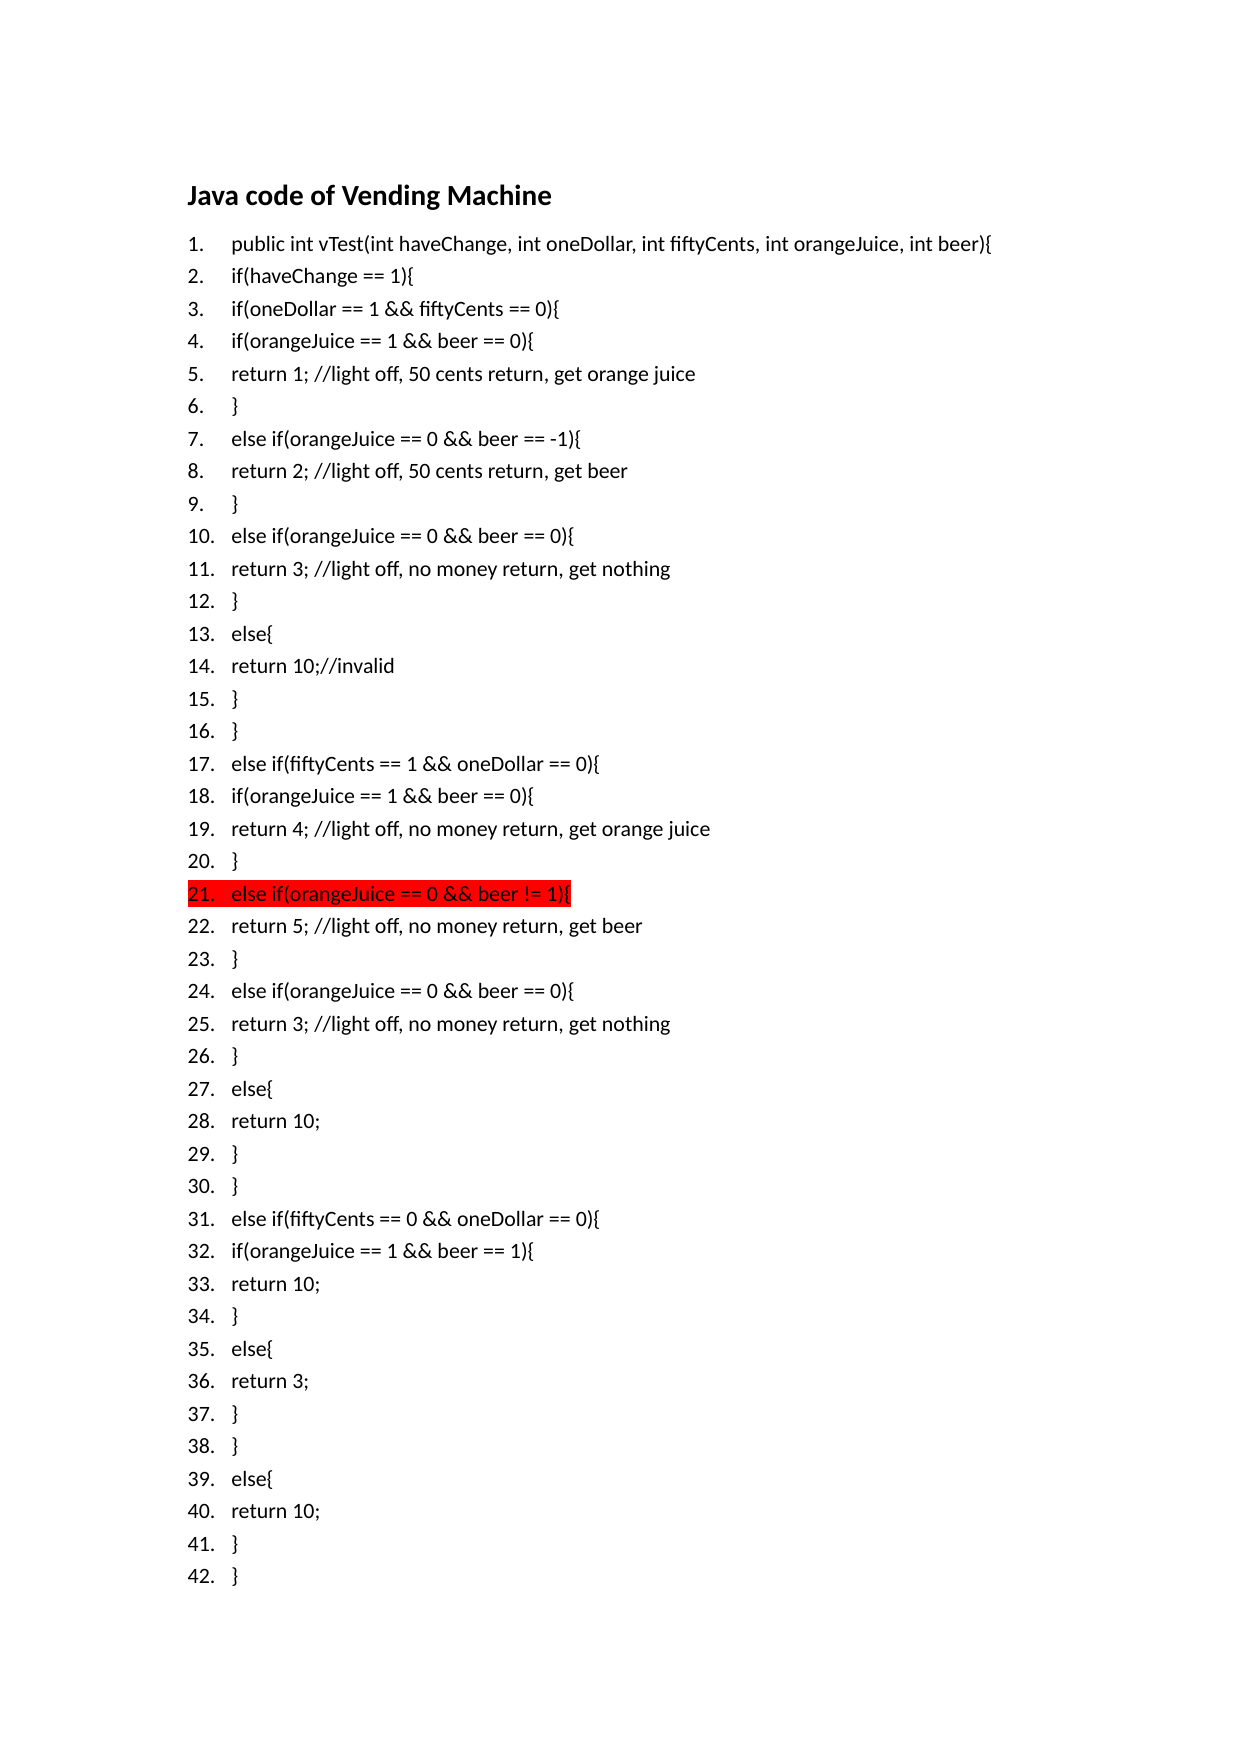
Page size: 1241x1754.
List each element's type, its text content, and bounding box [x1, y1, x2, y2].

list } [187, 584, 1053, 617]
list } [187, 714, 1053, 747]
list } [187, 389, 1053, 422]
list } [187, 1397, 1053, 1429]
text Java code of Vending Machine [187, 162, 1053, 227]
list } [187, 1169, 1053, 1202]
list return 4; //light off, no money return, get orange juice [187, 812, 1053, 844]
list } [187, 1137, 1053, 1169]
list } [187, 1299, 1053, 1332]
list else{ [187, 617, 1053, 649]
list } [187, 1039, 1053, 1072]
list else if(fiftyCents == 1 && oneDollar == 0){ [187, 747, 1053, 779]
list return 2; //light off, 50 cents return, get beer [187, 454, 1053, 487]
list return 10;//invalid [187, 649, 1053, 682]
list return 10; [187, 1267, 1053, 1299]
list if(orangeJuice == 1 && beer == 1){ [187, 1234, 1053, 1267]
list else if(fiftyCents == 0 && oneDollar == 0){ [187, 1202, 1053, 1234]
list else if(orangeJuice == 0 && beer != 1){ [187, 877, 1053, 909]
list if(oneDollar == 1 && fiftyCents == 0){ [187, 292, 1053, 324]
list public int vTest(int haveChange, int oneDollar, int fiftyCents, int orangeJuice, int beer){ [187, 227, 1053, 259]
list return 3; [187, 1364, 1053, 1397]
list } [187, 1527, 1053, 1559]
list } [187, 1429, 1053, 1462]
list return 1; //light off, 50 cents return, get orange juice [187, 357, 1053, 389]
list return 3; //light off, no money return, get nothing [187, 1007, 1053, 1039]
list } [187, 1559, 1053, 1592]
list else if(orangeJuice == 0 && beer == -1){ [187, 422, 1053, 454]
list } [187, 682, 1053, 714]
list return 3; //light off, no money return, get nothing [187, 552, 1053, 584]
list else if(orangeJuice == 0 && beer == 0){ [187, 519, 1053, 552]
list if(orangeJuice == 1 && beer == 0){ [187, 779, 1053, 812]
list if(orangeJuice == 1 && beer == 0){ [187, 324, 1053, 357]
list } [187, 844, 1053, 877]
list return 5; //light off, no money return, get beer [187, 909, 1053, 942]
list else{ [187, 1072, 1053, 1104]
list else{ [187, 1462, 1053, 1494]
list } [187, 487, 1053, 519]
list if(haveChange == 1){ [187, 259, 1053, 292]
list return 10; [187, 1104, 1053, 1137]
list return 10; [187, 1494, 1053, 1527]
list } [187, 942, 1053, 974]
list else if(orangeJuice == 0 && beer == 0){ [187, 974, 1053, 1007]
list else{ [187, 1332, 1053, 1364]
